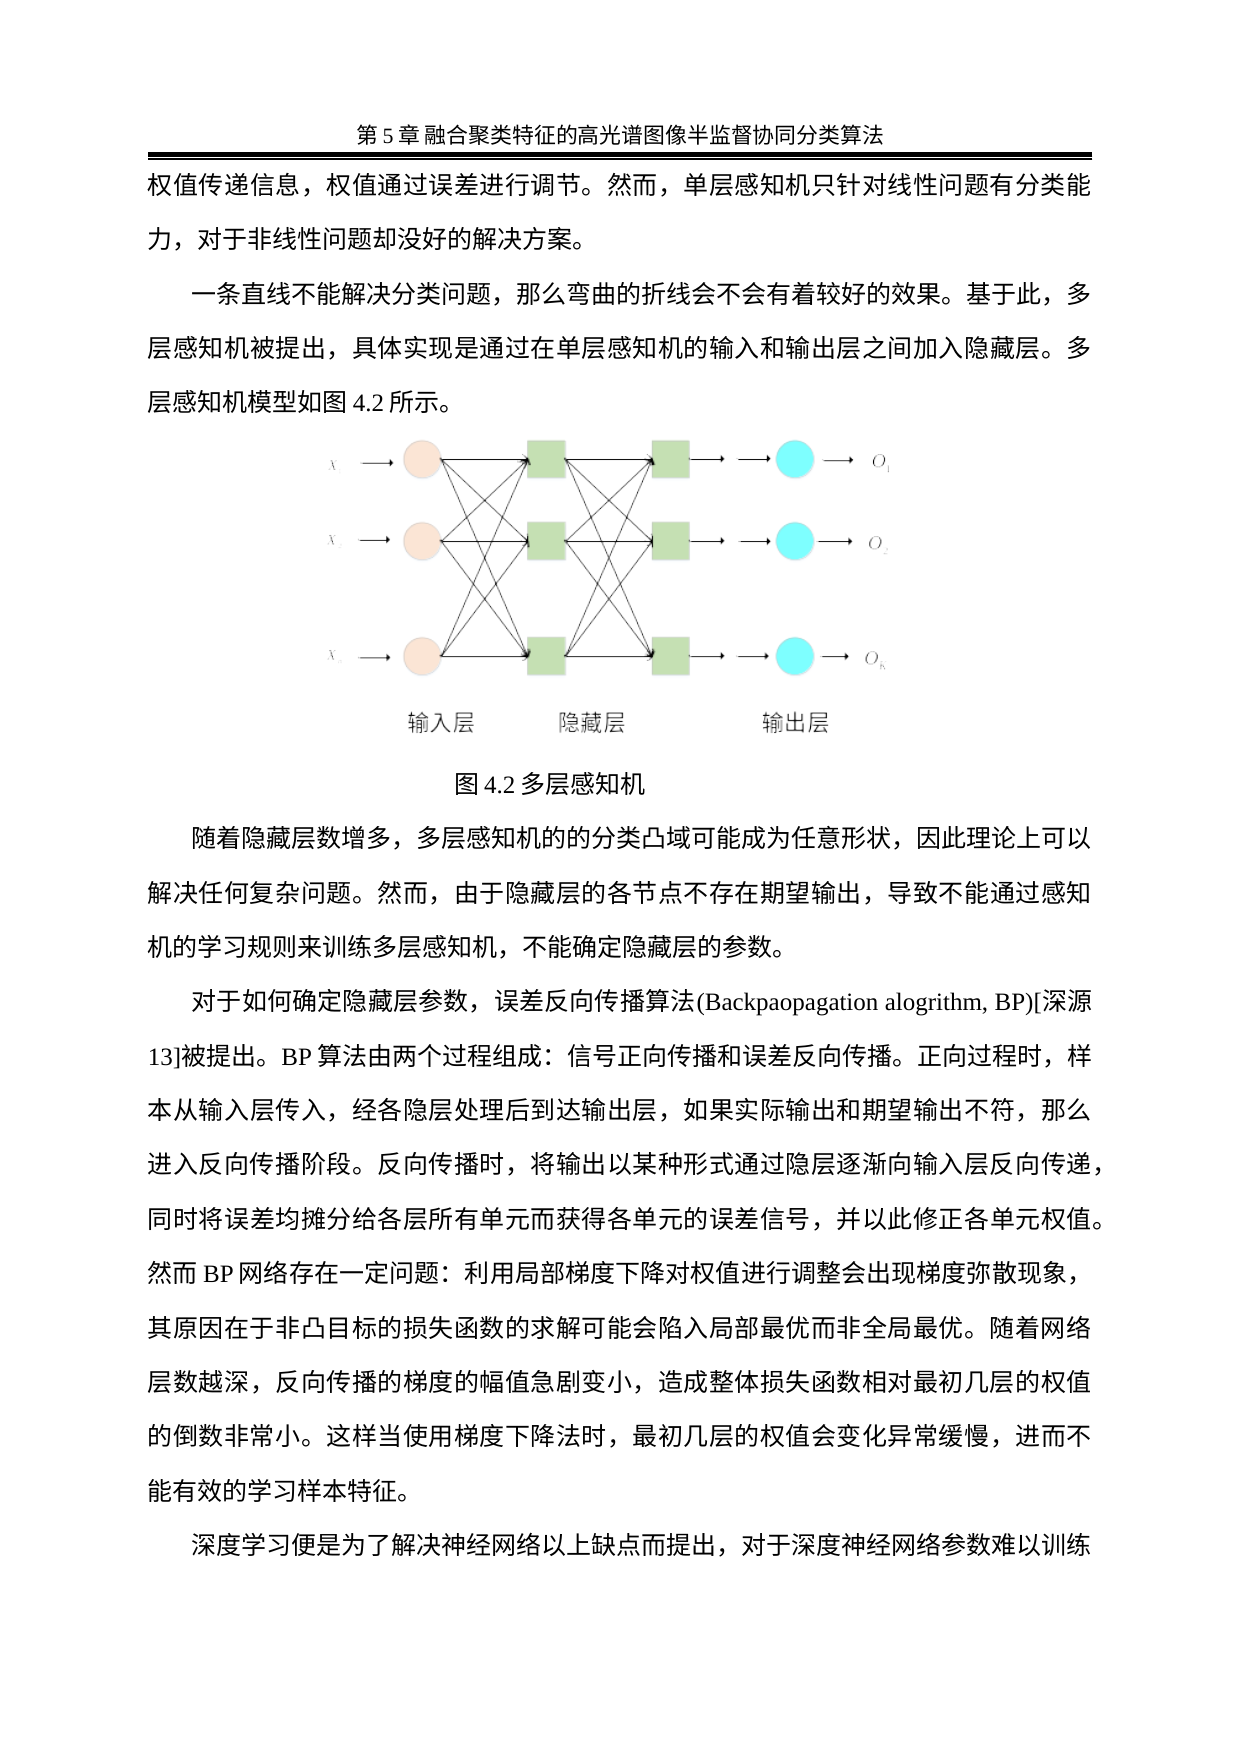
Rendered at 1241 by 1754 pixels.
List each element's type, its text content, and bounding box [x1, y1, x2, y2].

text 图4.2多层感知机 [148, 764, 1092, 801]
text 一条直线不能解决分类问题，那么弯曲的折线会不会有着较好的效果。基于此，多层感知机被提出，具体实现是通过在单层感知机的输入和输出层之间加入隐藏层。多层感知机模型如图4.2所示。 [148, 274, 1092, 419]
text 对于如何确定隐藏层参数，误差反向传播算法(Backpaopagation alogrithm, BP)[深源13]被提出。BP算法由两个过程组成：信号正向传播和误差反向传播。正向过程时，样本从输入层传入，经各隐层处理后到达输出层，如果实际输出和期望输出不符，那么进入反向传播阶段。反向传播时，将输出以某种形式通过隐层逐渐向输入层反向传递，同时将误差均摊分给各层所有单元而获得各单元的误差信号，并以此修正各单元权值。然而BP网络存在一定问题：利用局部梯度下降对权值进行调整会出现梯度弥散现象，其原因在于非凸目标的损失函数的求解可能会陷入局部最优而非全局最优。随着网络层数越深，反向传播的梯度的幅值急剧变小，造成整体损失函数相对最初几层的权值的倒数非常小。这样当使用梯度下降法时，最初几层的权值会变化异常缓慢，进而不能有效的学习样本特征。 [148, 982, 1092, 1507]
text 感知机是整个神经网络的基础单元，神经元输出通过激励函数确定，神经元之间通过权值传递信息，权值通过误差进行调节。然而，单层感知机只针对线性问题有分类能力，对于非线性问题却没好的解决方案。 [148, 165, 1092, 256]
text 随着隐藏层数增多，多层感知机的的分类凸域可能成为任意形状，因此理论上可以解决任何复杂问题。然而，由于隐藏层的各节点不存在期望输出，导致不能通过感知机的学习规则来训练多层感知机，不能确定隐藏层的参数。 [148, 819, 1092, 964]
